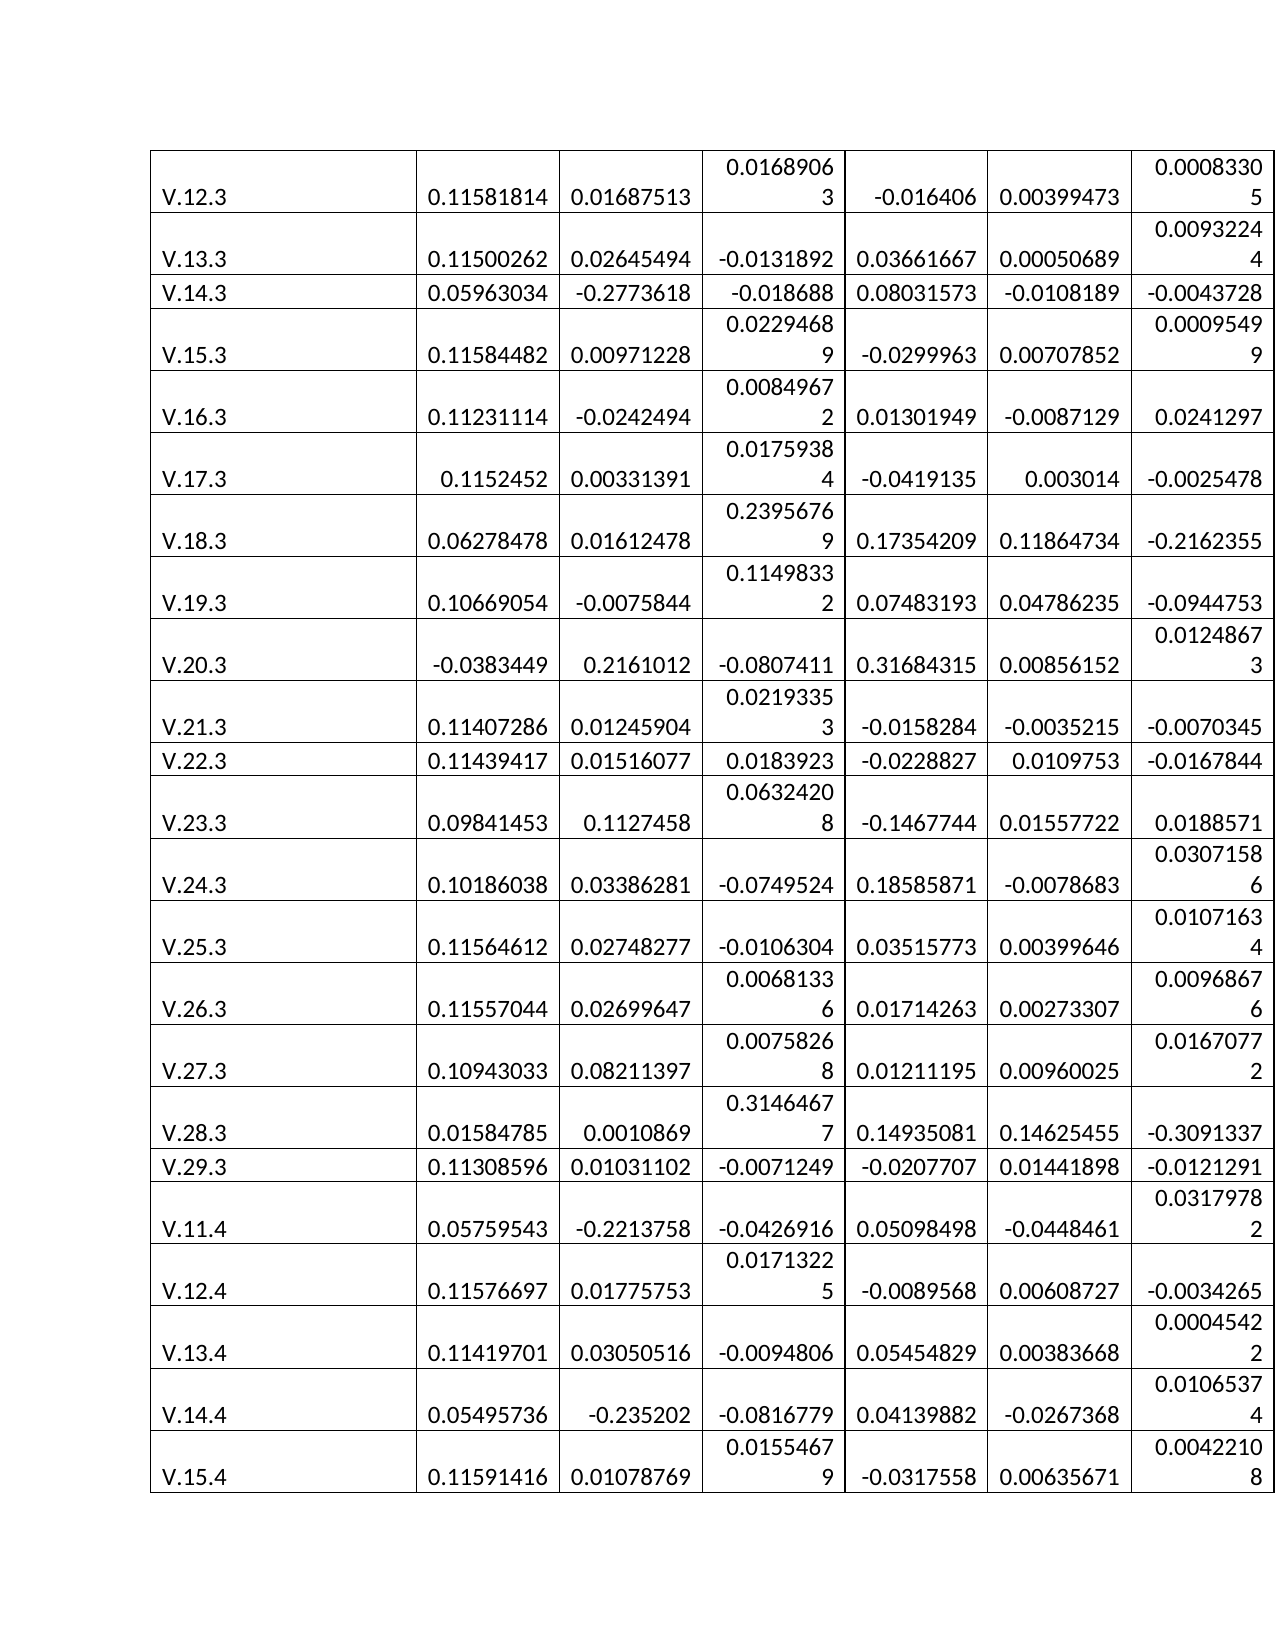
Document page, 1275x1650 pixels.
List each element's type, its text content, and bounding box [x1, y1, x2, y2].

table_cell V.12.4 [151, 1244, 416, 1305]
table_cell 0.00095499 [1132, 309, 1273, 369]
table_cell -0.0267368 [988, 1369, 1131, 1429]
table_cell 0.00050689 [988, 213, 1131, 274]
table_cell -0.0207707 [846, 1149, 987, 1181]
table_cell V.18.3 [151, 495, 416, 556]
table_cell 0.06278478 [417, 495, 559, 556]
table_cell 0.03071586 [1132, 839, 1273, 899]
table_cell 0.00399473 [988, 151, 1131, 212]
table_cell 0.01775753 [560, 1244, 702, 1305]
table_cell 0.01687513 [560, 151, 702, 212]
table_cell 0.23956769 [703, 495, 844, 556]
table_cell 0.08031573 [846, 275, 987, 307]
table_cell 0.00758268 [703, 1025, 844, 1086]
table_cell V.17.3 [151, 433, 416, 494]
table_cell 0.08211397 [560, 1025, 702, 1086]
table_cell -0.2773618 [560, 275, 702, 307]
table_cell -0.0035215 [988, 681, 1131, 742]
table_cell 0.0241297 [1132, 371, 1273, 432]
table_cell 0.11419701 [417, 1306, 559, 1367]
table_cell 0.1127458 [560, 776, 702, 837]
table_cell 0.01071634 [1132, 901, 1273, 962]
table_cell -0.0089568 [846, 1244, 987, 1305]
table_cell 0.1152452 [417, 433, 559, 494]
table_cell 0.05098498 [846, 1182, 987, 1243]
table_cell 0.00856152 [988, 619, 1131, 680]
table_cell V.26.3 [151, 963, 416, 1024]
table_cell 0.01031102 [560, 1149, 702, 1181]
table_cell 0.11498332 [703, 557, 844, 618]
table_cell 0.07483193 [846, 557, 987, 618]
table_cell -0.235202 [560, 1369, 702, 1429]
table_cell 0.01584785 [417, 1087, 559, 1148]
table_cell -0.0426916 [703, 1182, 844, 1243]
table_cell 0.02193353 [703, 681, 844, 742]
table_cell V.13.4 [151, 1306, 416, 1367]
table_cell -0.0078683 [988, 839, 1131, 899]
table_cell -0.018688 [703, 275, 844, 307]
table_cell 0.10943033 [417, 1025, 559, 1086]
table_cell 0.00968676 [1132, 963, 1273, 1024]
table_cell -0.0121291 [1132, 1149, 1273, 1181]
table_cell 0.03179782 [1132, 1182, 1273, 1243]
table_cell -0.0228827 [846, 743, 987, 775]
table_cell V.22.3 [151, 743, 416, 775]
table_cell -0.0075844 [560, 557, 702, 618]
table_cell -0.0749524 [703, 839, 844, 899]
table_cell -0.0094806 [703, 1306, 844, 1367]
table_cell 0.01245904 [560, 681, 702, 742]
table_cell -0.0043728 [1132, 275, 1273, 307]
table_cell 0.01554679 [703, 1431, 844, 1492]
table_cell 0.00383668 [988, 1306, 1131, 1367]
table_cell 0.01670772 [1132, 1025, 1273, 1086]
table_cell 0.0188571 [1132, 776, 1273, 837]
table_cell 0.01248673 [1132, 619, 1273, 680]
table_cell V.28.3 [151, 1087, 416, 1148]
table_cell 0.00273307 [988, 963, 1131, 1024]
table_cell 0.00608727 [988, 1244, 1131, 1305]
table_cell 0.0109753 [988, 743, 1131, 775]
table_cell -0.0087129 [988, 371, 1131, 432]
table_cell 0.2161012 [560, 619, 702, 680]
table_cell 0.00681336 [703, 963, 844, 1024]
table_cell 0.04139882 [846, 1369, 987, 1429]
table_cell -0.0317558 [846, 1431, 987, 1492]
table_cell V.20.3 [151, 619, 416, 680]
table_cell -0.0034265 [1132, 1244, 1273, 1305]
table_cell V.21.3 [151, 681, 416, 742]
table_cell 0.03386281 [560, 839, 702, 899]
table_cell 0.0183923 [703, 743, 844, 775]
table_cell -0.0070345 [1132, 681, 1273, 742]
table_cell 0.01211195 [846, 1025, 987, 1086]
table_cell 0.01301949 [846, 371, 987, 432]
table_cell -0.0242494 [560, 371, 702, 432]
table_cell 0.00707852 [988, 309, 1131, 369]
table_cell -0.0816779 [703, 1369, 844, 1429]
table_cell 0.11557044 [417, 963, 559, 1024]
table_cell 0.11500262 [417, 213, 559, 274]
table_cell 0.11576697 [417, 1244, 559, 1305]
table_cell -0.0108189 [988, 275, 1131, 307]
table_cell V.13.3 [151, 213, 416, 274]
table_cell V.12.3 [151, 151, 416, 212]
table_cell 0.11591416 [417, 1431, 559, 1492]
table_cell 0.01714263 [846, 963, 987, 1024]
table_cell 0.14625455 [988, 1087, 1131, 1148]
table_cell 0.01065374 [1132, 1369, 1273, 1429]
table_cell 0.05454829 [846, 1306, 987, 1367]
table_cell 0.11308596 [417, 1149, 559, 1181]
table_cell -0.0167844 [1132, 743, 1273, 775]
table_cell 0.01557722 [988, 776, 1131, 837]
table_cell 0.10186038 [417, 839, 559, 899]
table_cell V.23.3 [151, 776, 416, 837]
table_cell 0.03050516 [560, 1306, 702, 1367]
table_cell 0.09841453 [417, 776, 559, 837]
table_cell V.15.3 [151, 309, 416, 369]
table_cell 0.0010869 [560, 1087, 702, 1148]
table_cell 0.01441898 [988, 1149, 1131, 1181]
table_cell 0.11584482 [417, 309, 559, 369]
table_cell 0.18585871 [846, 839, 987, 899]
table_cell 0.04786235 [988, 557, 1131, 618]
table_cell V.14.4 [151, 1369, 416, 1429]
table_cell -0.0419135 [846, 433, 987, 494]
table_cell 0.00422108 [1132, 1431, 1273, 1492]
table_cell 0.03515773 [846, 901, 987, 962]
table_cell V.16.3 [151, 371, 416, 432]
table_cell -0.2213758 [560, 1182, 702, 1243]
table_cell V.24.3 [151, 839, 416, 899]
table_cell 0.11231114 [417, 371, 559, 432]
table_cell -0.2162355 [1132, 495, 1273, 556]
table_cell 0.11439417 [417, 743, 559, 775]
table_cell -0.3091337 [1132, 1087, 1273, 1148]
table_cell 0.01759384 [703, 433, 844, 494]
table_cell -0.0299963 [846, 309, 987, 369]
table_cell 0.01516077 [560, 743, 702, 775]
table_cell V.15.4 [151, 1431, 416, 1492]
table_cell -0.0025478 [1132, 433, 1273, 494]
table_cell -0.0448461 [988, 1182, 1131, 1243]
table_cell 0.00960025 [988, 1025, 1131, 1086]
table_cell V.25.3 [151, 901, 416, 962]
table_cell 0.00331391 [560, 433, 702, 494]
table_cell -0.016406 [846, 151, 987, 212]
table_cell 0.05963034 [417, 275, 559, 307]
table_cell -0.0071249 [703, 1149, 844, 1181]
table_cell 0.00399646 [988, 901, 1131, 962]
table_cell 0.01689063 [703, 151, 844, 212]
table_cell 0.02294689 [703, 309, 844, 369]
table_cell 0.02645494 [560, 213, 702, 274]
table_cell 0.01078769 [560, 1431, 702, 1492]
table_cell 0.11407286 [417, 681, 559, 742]
table_cell V.19.3 [151, 557, 416, 618]
table_cell 0.11864734 [988, 495, 1131, 556]
table_cell V.29.3 [151, 1149, 416, 1181]
table_cell -0.1467744 [846, 776, 987, 837]
table_cell 0.01713225 [703, 1244, 844, 1305]
table_cell 0.11564612 [417, 901, 559, 962]
table_cell 0.05495736 [417, 1369, 559, 1429]
table_cell -0.0807411 [703, 619, 844, 680]
table_cell V.27.3 [151, 1025, 416, 1086]
table_cell -0.0158284 [846, 681, 987, 742]
table_cell 0.00635671 [988, 1431, 1131, 1492]
table_cell 0.06324208 [703, 776, 844, 837]
table_cell 0.01612478 [560, 495, 702, 556]
table_cell 0.14935081 [846, 1087, 987, 1148]
table_cell 0.03661667 [846, 213, 987, 274]
table_cell V.11.4 [151, 1182, 416, 1243]
table_cell 0.003014 [988, 433, 1131, 494]
table_cell 0.02699647 [560, 963, 702, 1024]
table_cell -0.0131892 [703, 213, 844, 274]
table_cell -0.0383449 [417, 619, 559, 680]
table_cell 0.00932244 [1132, 213, 1273, 274]
table_cell -0.0944753 [1132, 557, 1273, 618]
table_cell 0.00971228 [560, 309, 702, 369]
table_cell 0.00045422 [1132, 1306, 1273, 1367]
table_cell 0.31464677 [703, 1087, 844, 1148]
table_cell 0.05759543 [417, 1182, 559, 1243]
table_cell 0.31684315 [846, 619, 987, 680]
table_cell -0.0106304 [703, 901, 844, 962]
table_cell 0.02748277 [560, 901, 702, 962]
table_cell 0.00849672 [703, 371, 844, 432]
table_cell 0.11581814 [417, 151, 559, 212]
table_cell 0.00083305 [1132, 151, 1273, 212]
table_cell V.14.3 [151, 275, 416, 307]
table_cell 0.17354209 [846, 495, 987, 556]
table_cell 0.10669054 [417, 557, 559, 618]
